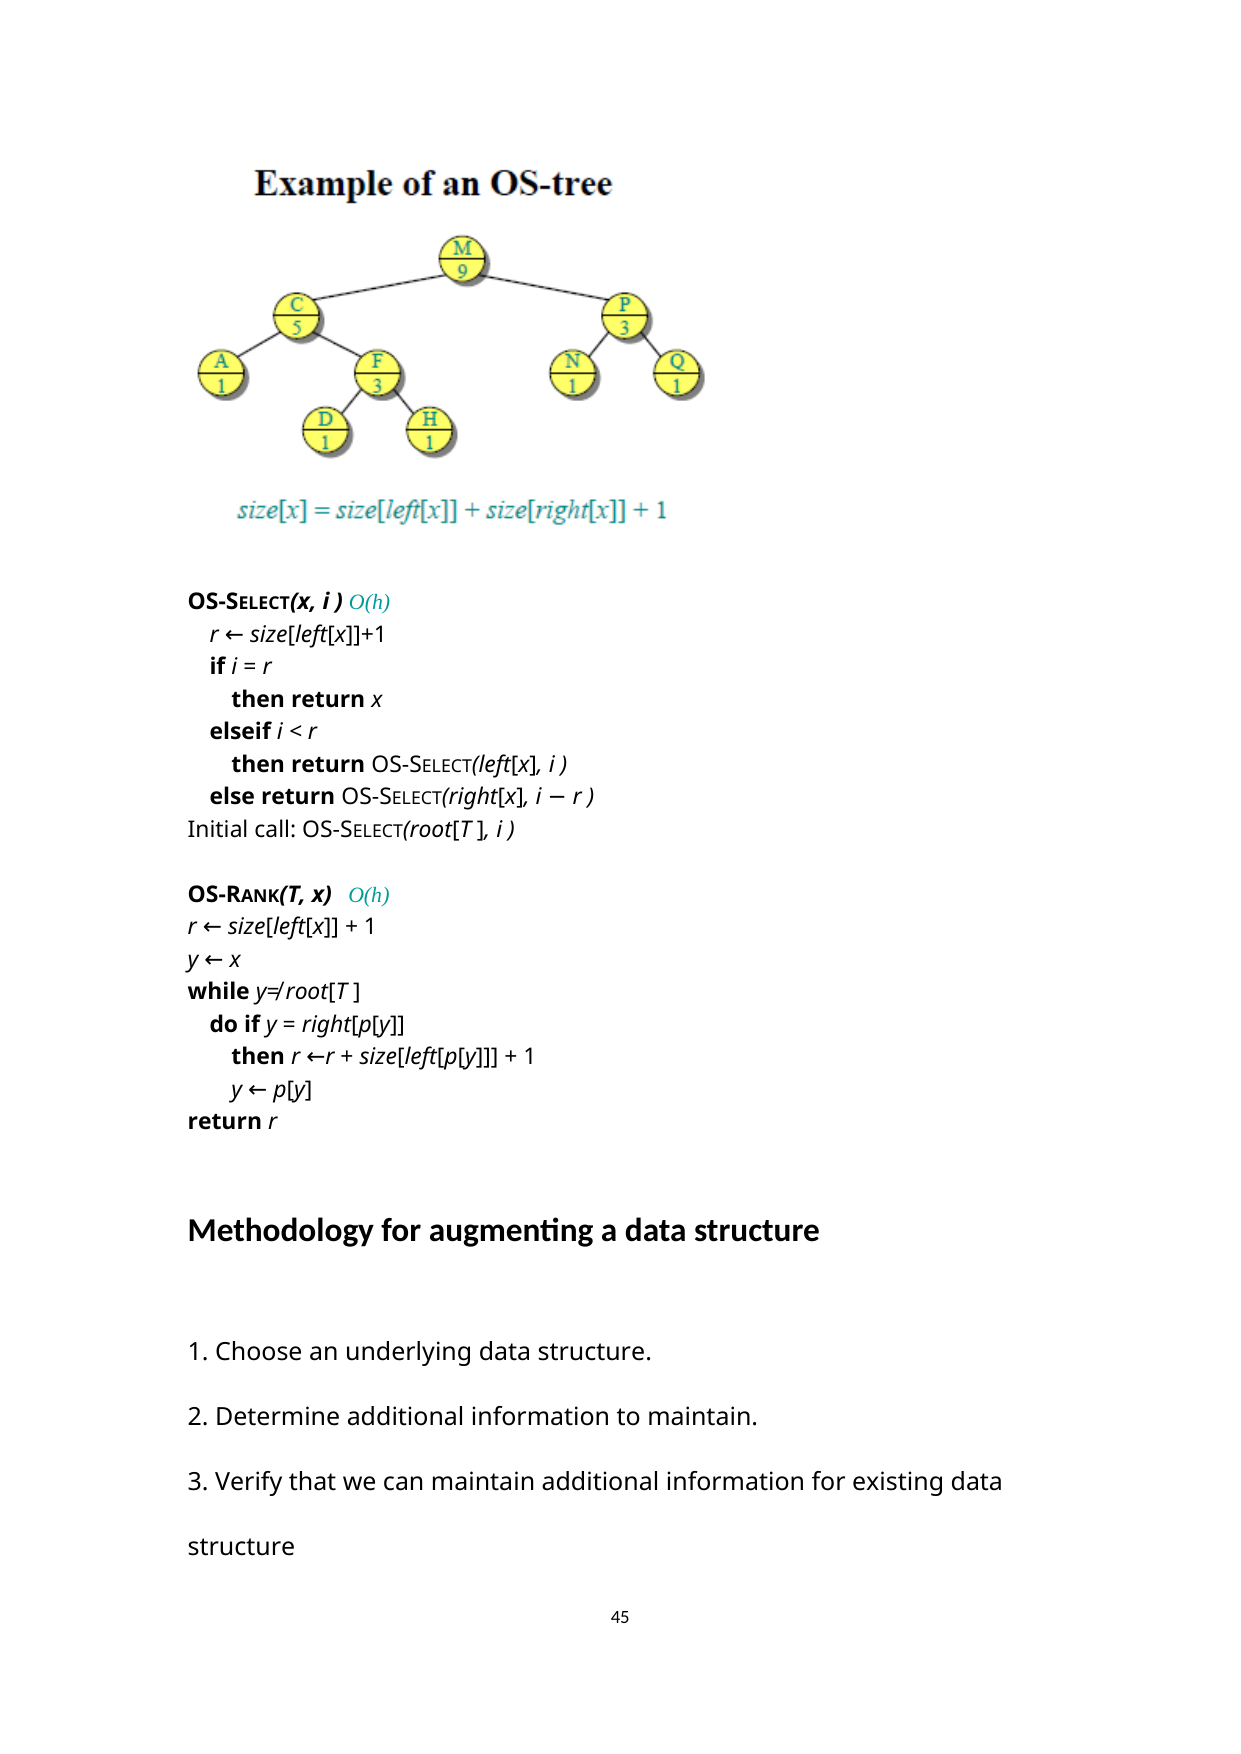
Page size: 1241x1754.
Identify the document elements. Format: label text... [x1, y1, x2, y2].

text else return OS-SELECT(right[x], i − r ) [209, 779, 1053, 812]
subtitle Methodology for augmenting a data structure [187, 1197, 1053, 1262]
text r ← size[left[x]]+1 [209, 617, 1053, 649]
text then return x [209, 682, 1053, 714]
text return r [187, 1104, 1053, 1137]
text Initial call: OS-SELECT(root[T ], i ) [187, 812, 1053, 844]
text 3. Verify that we can maintain additional information for existing data structure [187, 1448, 1053, 1578]
text y ← x [187, 942, 1053, 974]
text then r ←r + size[left[p[y]]] + 1 [231, 1039, 1053, 1072]
text elseif i < r [209, 714, 1053, 747]
text if i = r [209, 649, 1053, 682]
text y ← p[y] [187, 1072, 1053, 1104]
text while y≠ root[T ] [187, 974, 1053, 1007]
text r ← size[left[x]] + 1 [187, 909, 1053, 942]
text then return OS-SELECT(left[x], i ) [209, 747, 1053, 779]
text OS-SELECT(x, i ) O(h) [187, 584, 1053, 617]
text 2. Determine additional information to maintain. [187, 1383, 1053, 1448]
text do if y = right[p[y]] [209, 1007, 1053, 1039]
text OS-RANK(T, x) O(h) [187, 877, 1053, 909]
picture [187, 162, 708, 539]
text 1. Choose an underlying data structure. [187, 1318, 1053, 1383]
